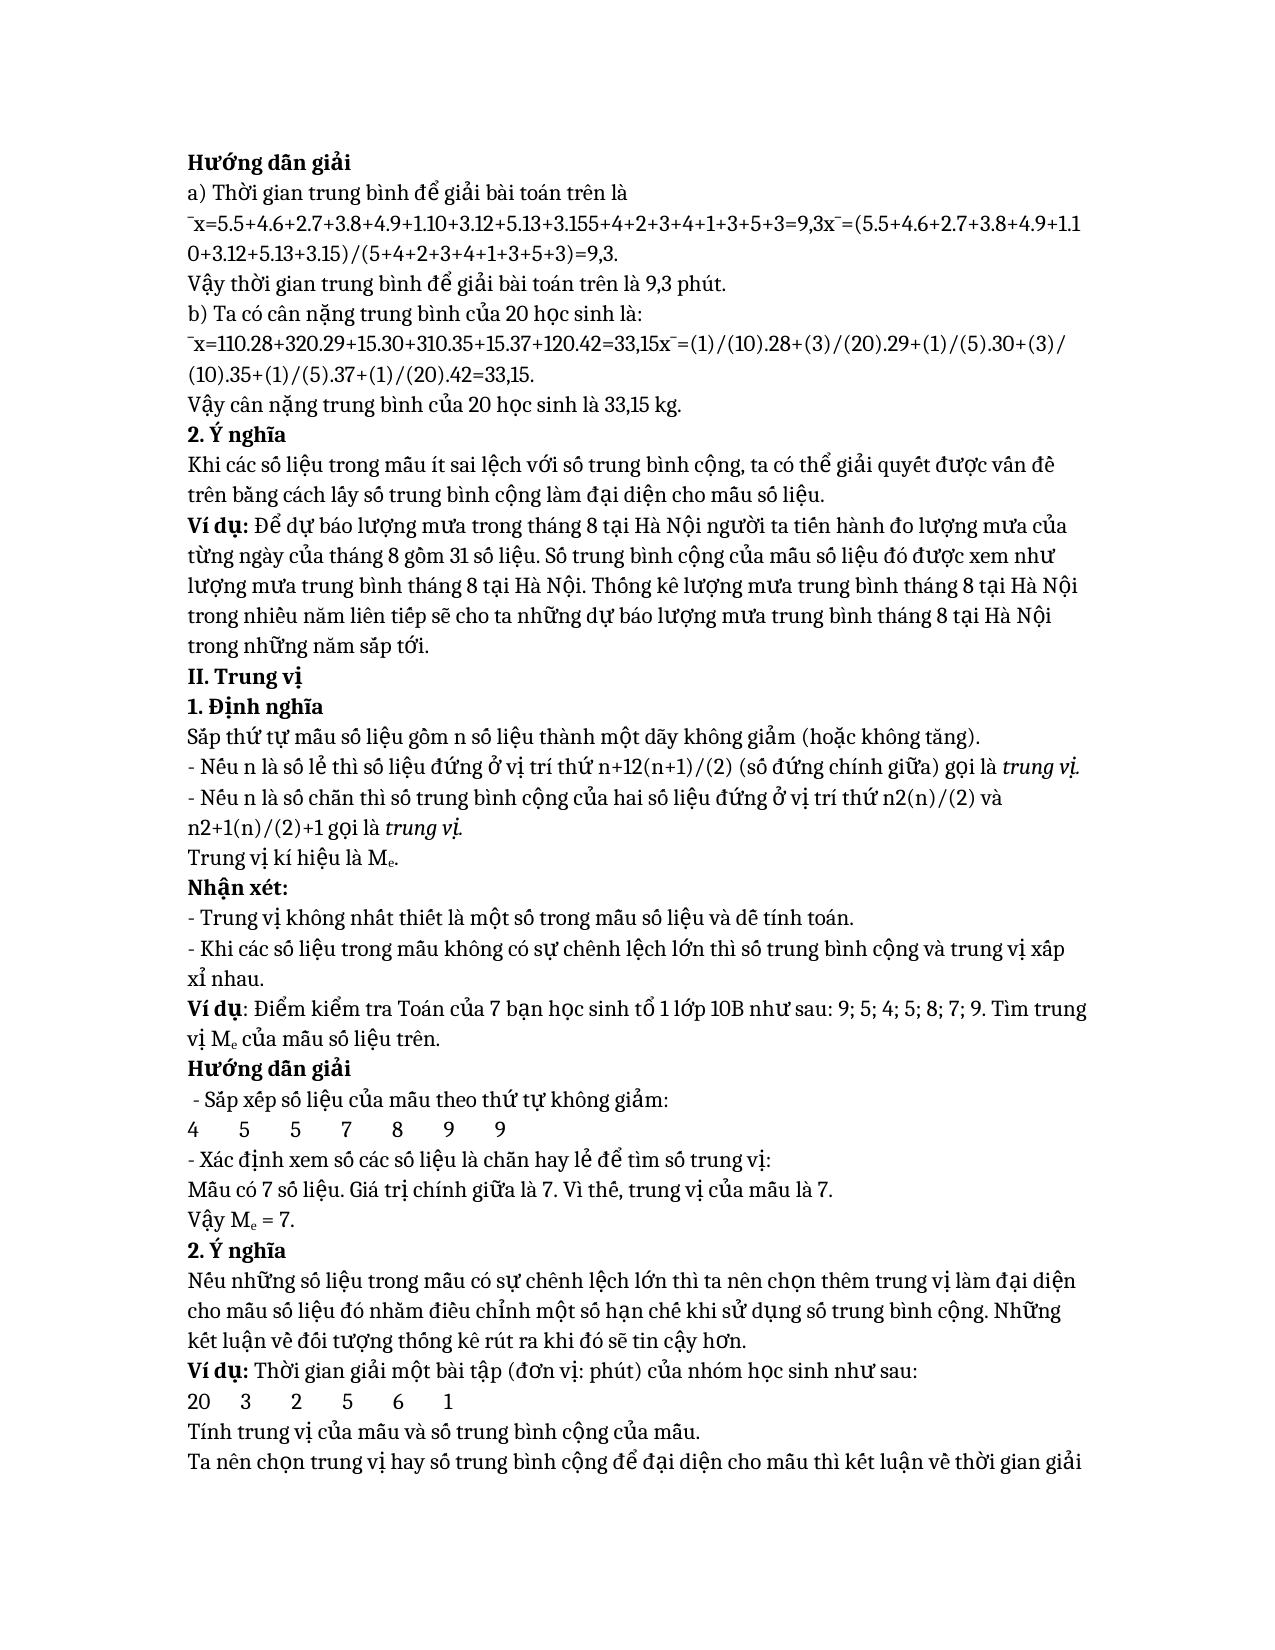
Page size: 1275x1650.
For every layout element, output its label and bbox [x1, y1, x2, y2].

text [187, 150, 1087, 1475]
